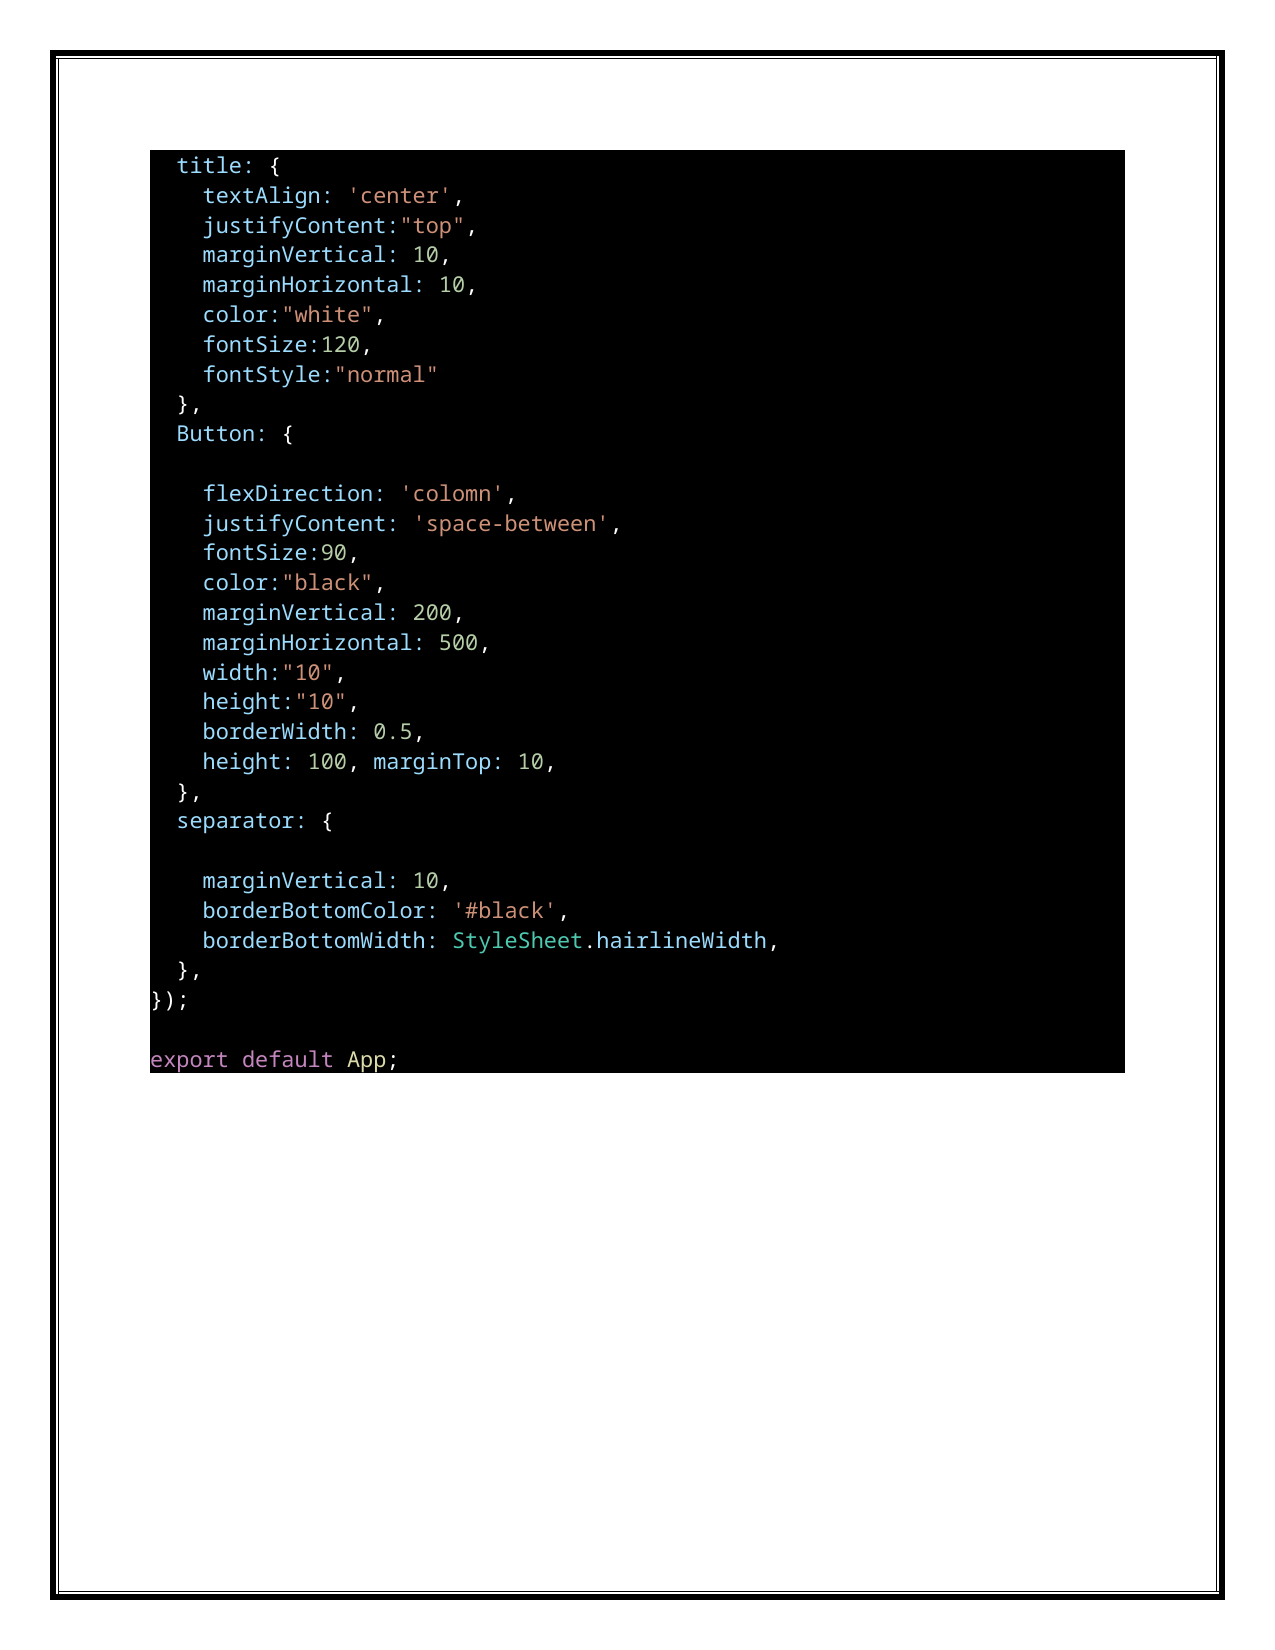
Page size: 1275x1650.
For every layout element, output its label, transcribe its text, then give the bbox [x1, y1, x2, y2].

text flexDirection: 'colomn', [150, 478, 1125, 507]
text marginVertical: 10, [150, 239, 1125, 269]
text marginHorizontal: 10, [150, 269, 1125, 299]
text }); [150, 984, 1125, 1014]
text height:"10", [150, 686, 1125, 716]
text color:"white", [150, 299, 1125, 329]
text title: { [150, 150, 1125, 180]
text justifyContent: 'space-between', [150, 507, 1125, 537]
text borderBottomColor: '#black', [150, 895, 1125, 924]
text }, [150, 776, 1125, 805]
text marginHorizontal: 500, [150, 627, 1125, 656]
text color:"black", [150, 567, 1125, 597]
text separator: { [150, 805, 1125, 835]
text justifyContent:"top", [150, 209, 1125, 239]
text height: 100, marginTop: 10, [150, 746, 1125, 776]
text Button: { [150, 418, 1125, 448]
text marginVertical: 10, [150, 865, 1125, 895]
text textAlign: 'center', [150, 180, 1125, 209]
text borderBottomWidth: StyleSheet.hairlineWidth, [150, 924, 1125, 954]
text width:"10", [150, 656, 1125, 686]
text fontSize:90, [150, 537, 1125, 567]
text fontSize:120, [150, 329, 1125, 358]
text }, [150, 954, 1125, 984]
text export default App; [150, 1044, 1125, 1073]
text marginVertical: 200, [150, 597, 1125, 627]
text fontStyle:"normal" [150, 358, 1125, 388]
text }, [150, 388, 1125, 418]
text borderWidth: 0.5, [150, 716, 1125, 746]
